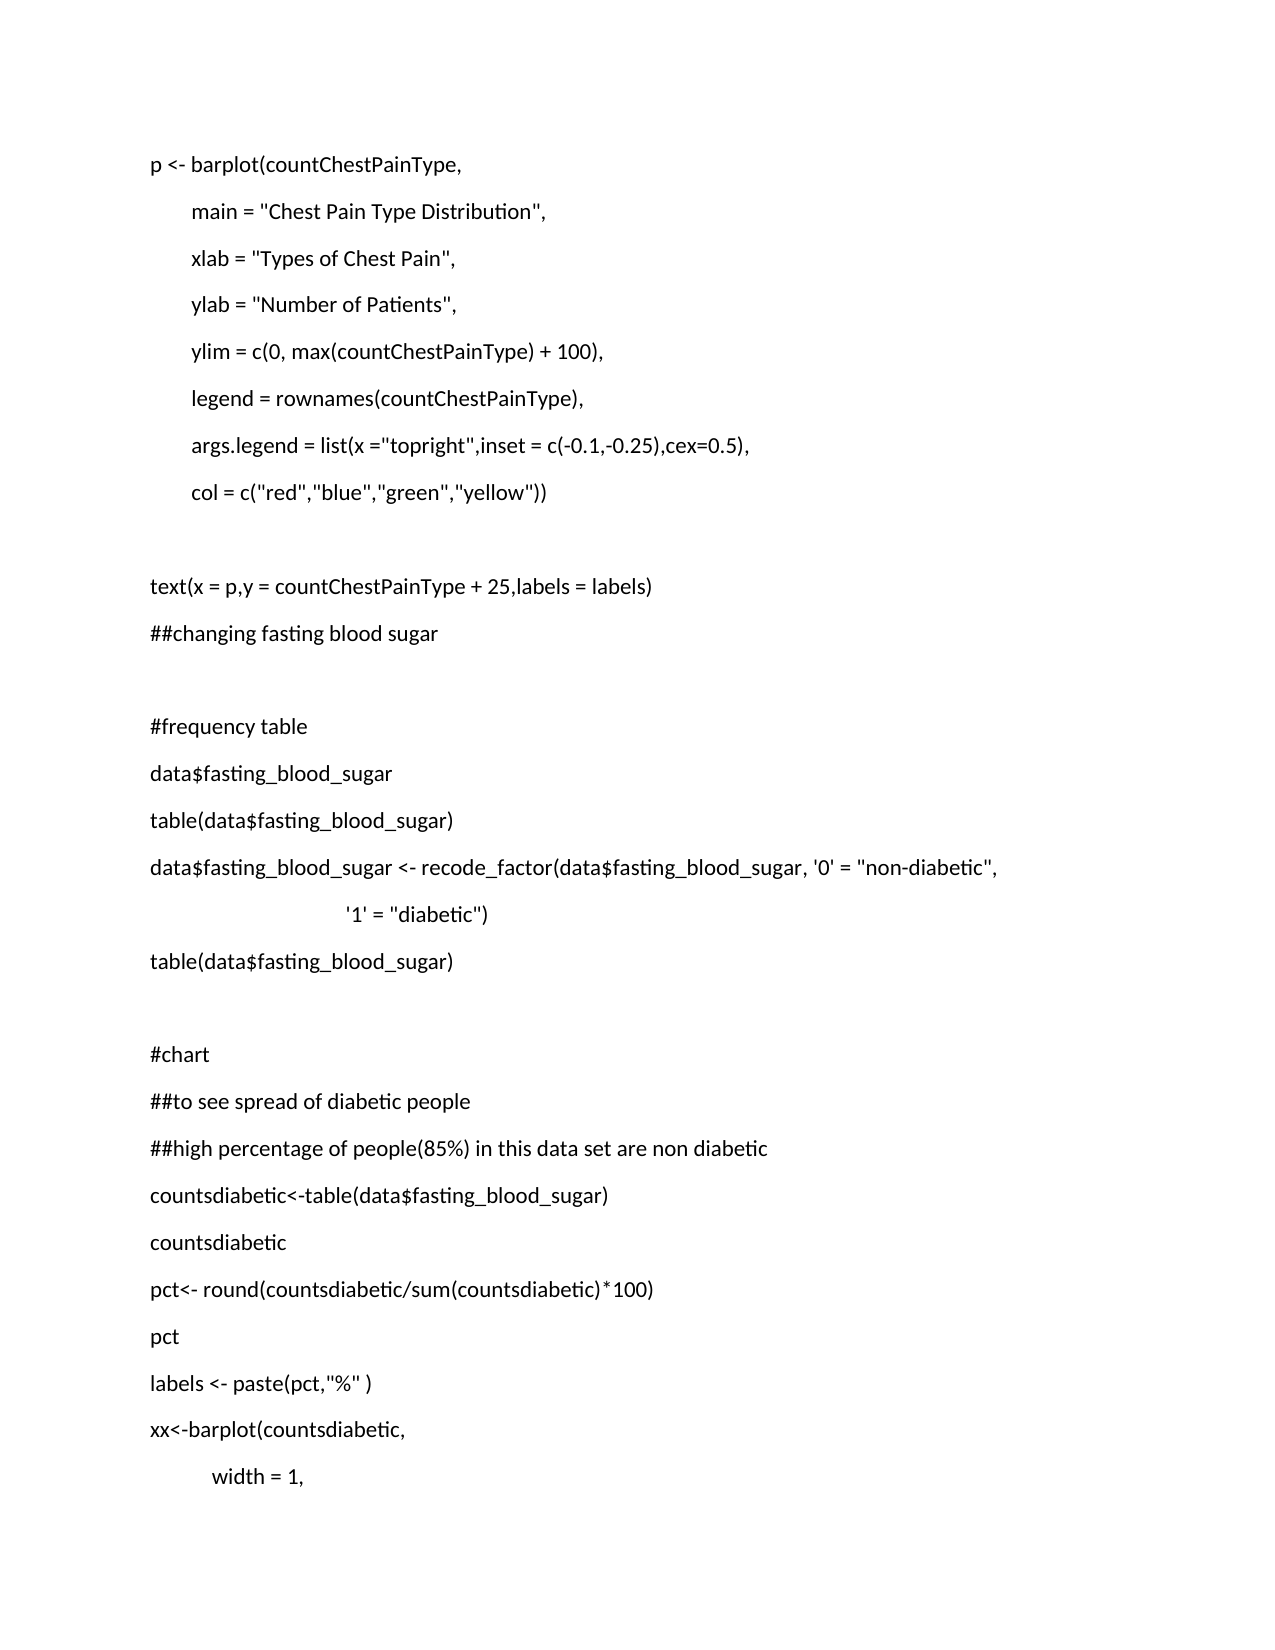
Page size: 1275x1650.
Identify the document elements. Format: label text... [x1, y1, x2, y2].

text data$fasting_blood_sugar [150, 759, 1125, 787]
text #chart [150, 1041, 1125, 1069]
text pct [150, 1322, 1125, 1350]
text width = 1, [150, 1462, 1125, 1491]
text countsdiabetic<-table(data$fasting_blood_sugar) [150, 1181, 1125, 1209]
text ##high percentage of people(85%) in this data set are non diabetic [150, 1134, 1125, 1162]
text xlab = "Types of Chest Pain", [150, 244, 1125, 272]
text args.legend = list(x ="topright",inset = c(-0.1,-0.25),cex=0.5), [150, 431, 1125, 459]
text main = "Chest Pain Type Distribution", [150, 197, 1125, 225]
text ylab = "Number of Patients", [150, 291, 1125, 319]
text ##to see spread of diabetic people [150, 1087, 1125, 1116]
text ##changing fasting blood sugar [150, 619, 1125, 647]
text countsdiabetic [150, 1228, 1125, 1256]
text table(data$fasting_blood_sugar) [150, 806, 1125, 834]
text xx<-barplot(countsdiabetic, [150, 1416, 1125, 1444]
text pct<- round(countsdiabetic/sum(countsdiabetic)*100) [150, 1275, 1125, 1303]
text p <- barplot(countChestPainType, [150, 150, 1125, 178]
text data$fasting_blood_sugar <- recode_factor(data$fasting_blood_sugar, '0' = "non-diabetic", [150, 853, 1125, 881]
text '1' = "diabetic") [150, 900, 1125, 928]
text labels <- paste(pct,"%" ) [150, 1369, 1125, 1397]
text col = c("red","blue","green","yellow")) [150, 478, 1125, 506]
text text(x = p,y = countChestPainType + 25,labels = labels) [150, 572, 1125, 600]
text table(data$fasting_blood_sugar) [150, 947, 1125, 975]
text #frequency table [150, 712, 1125, 741]
text legend = rownames(countChestPainType), [150, 384, 1125, 412]
text ylim = c(0, max(countChestPainType) + 100), [150, 337, 1125, 366]
